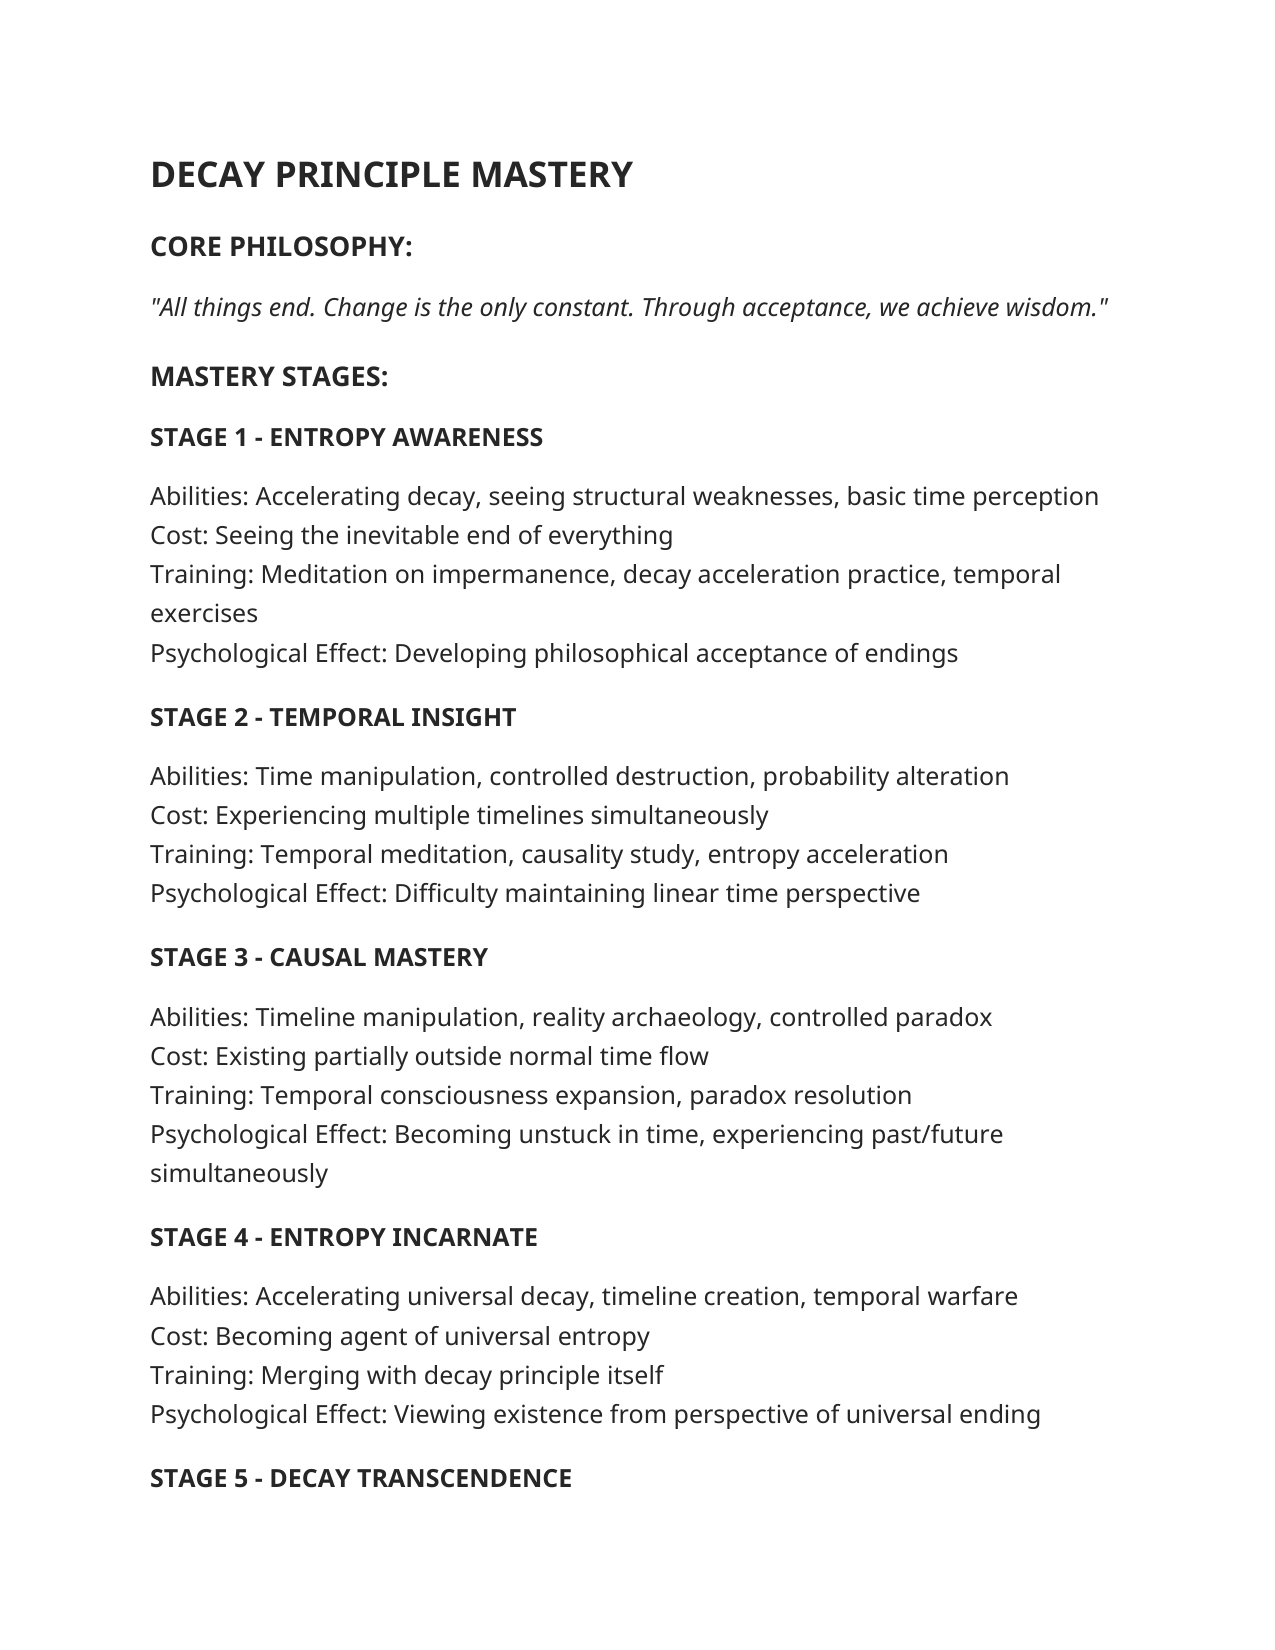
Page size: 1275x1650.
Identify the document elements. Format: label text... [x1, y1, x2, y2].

text Cost: Experiencing multiple timelines simultaneously [150, 798, 1125, 832]
text Cost: Becoming agent of universal entropy [150, 1318, 1125, 1352]
text Cost: Seeing the inevitable end of everything [150, 518, 1125, 552]
text Abilities: Timeline manipulation, reality archaeology, controlled paradox [150, 999, 1125, 1033]
text Psychological Effect: Becoming unstuck in time, experiencing past/future simultaneously [150, 1117, 1125, 1190]
text Psychological Effect: Developing philosophical acceptance of endings [150, 635, 1125, 669]
text Abilities: Accelerating decay, seeing structural weaknesses, basic time perception [150, 478, 1125, 513]
subtitle STAGE 4 - ENTROPY INCARNATE [150, 1220, 1125, 1254]
subtitle STAGE 2 - TEMPORAL INSIGHT [150, 699, 1125, 733]
text Abilities: Time manipulation, controlled destruction, probability alteration [150, 758, 1125, 792]
text Training: Temporal meditation, causality study, entropy acceleration [150, 837, 1125, 871]
text Training: Meditation on impermanence, decay acceleration practice, temporal exercises [150, 557, 1125, 630]
text Training: Temporal consciousness expansion, paradox resolution [150, 1077, 1125, 1112]
text Psychological Effect: Viewing existence from perspective of universal ending [150, 1397, 1125, 1431]
subtitle STAGE 5 - DECAY TRANSCENDENCE [150, 1461, 1125, 1495]
text Abilities: Accelerating universal decay, timeline creation, temporal warfare [150, 1279, 1125, 1313]
subtitle STAGE 1 - ENTROPY AWARENESS [150, 419, 1125, 453]
subtitle STAGE 3 - CAUSAL MASTERY [150, 940, 1125, 974]
subtitle MASTERY STAGES: [150, 358, 1125, 394]
subtitle CORE PHILOSOPHY: [150, 227, 1125, 264]
subtitle DECAY PRINCIPLE MASTERY [150, 150, 1125, 198]
text "All things end. Change is the only constant. Through acceptance, we achieve wisdom." [150, 289, 1125, 323]
text Training: Merging with decay principle itself [150, 1357, 1125, 1391]
text Cost: Existing partially outside normal time flow [150, 1038, 1125, 1072]
text Psychological Effect: Difficulty maintaining linear time perspective [150, 876, 1125, 910]
